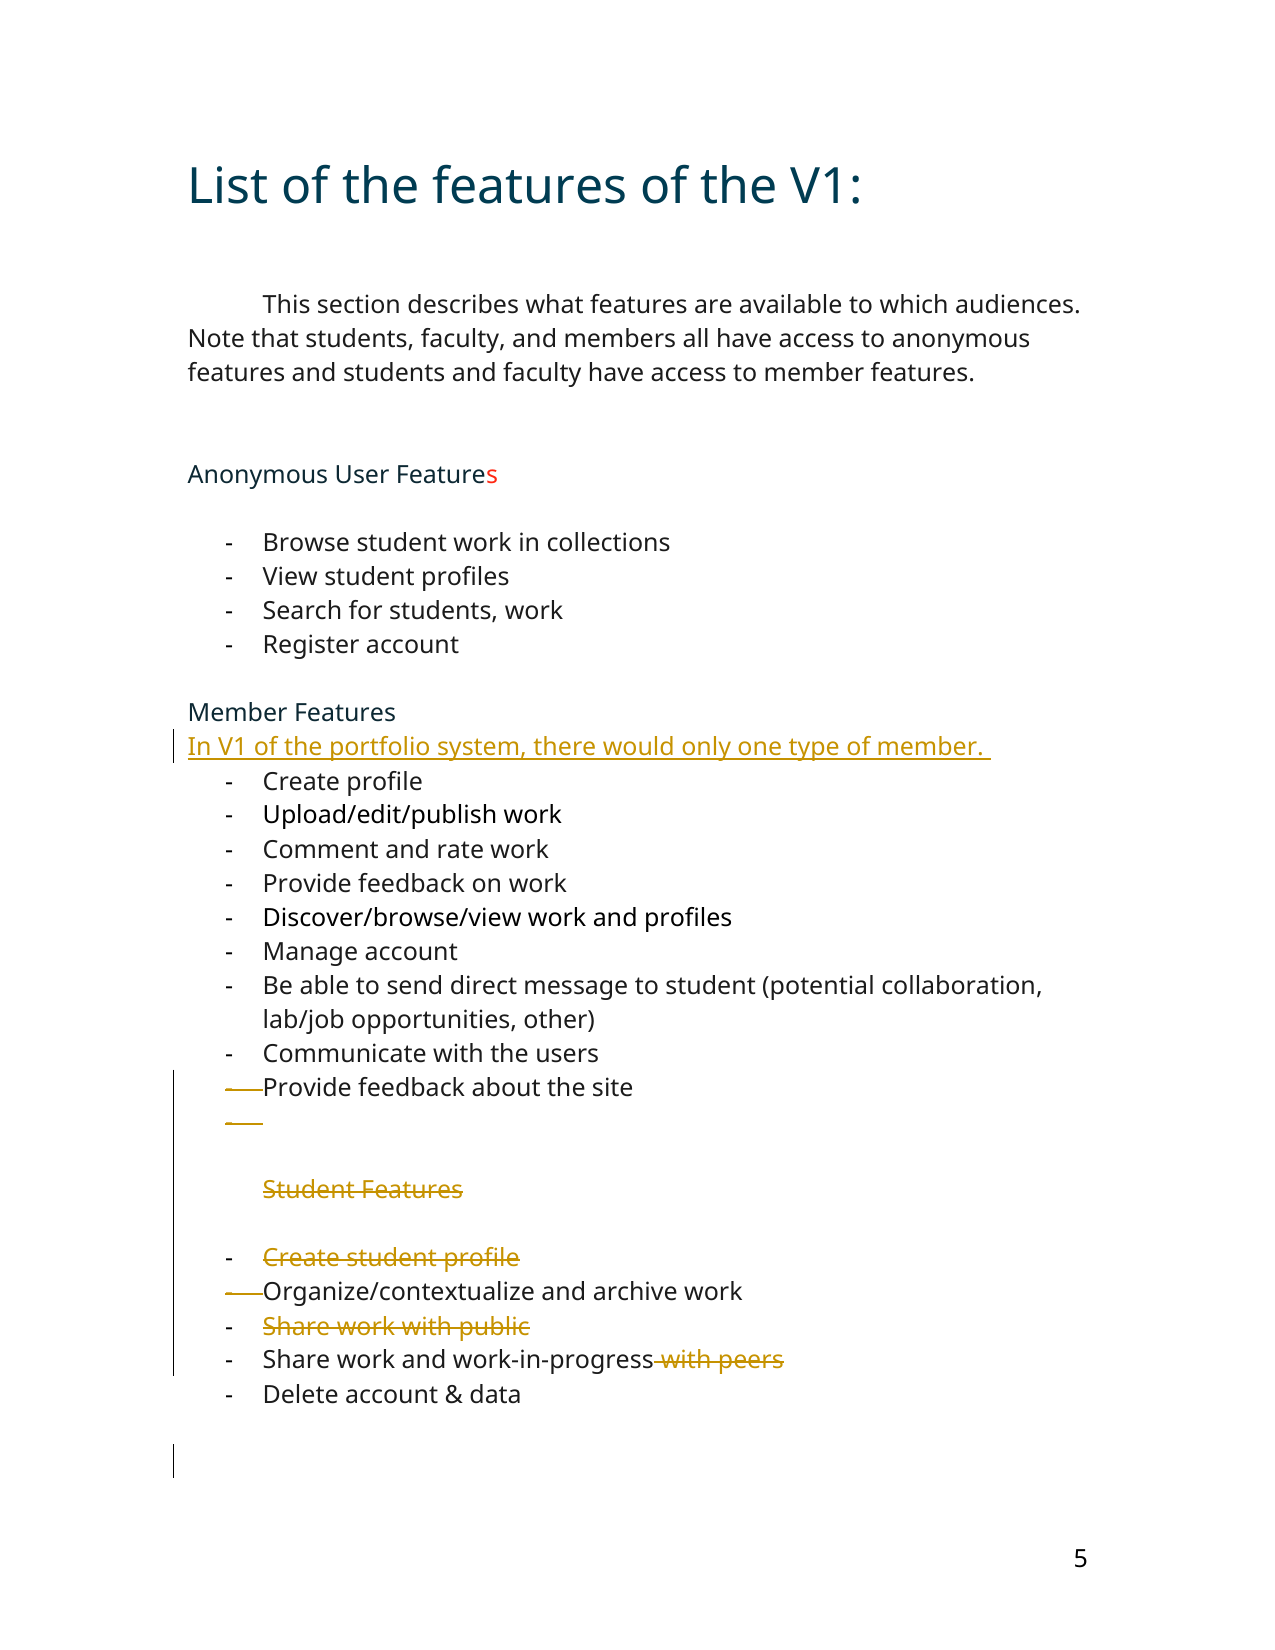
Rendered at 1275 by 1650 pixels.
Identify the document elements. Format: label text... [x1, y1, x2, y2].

text List of the features of the V1: [187, 150, 1087, 218]
list Provide feedback about the site [225, 1070, 1087, 1104]
list Search for students, work [225, 593, 1087, 627]
list Share work and work-in-progress [225, 1342, 1087, 1376]
list Provide feedback on work [225, 865, 1087, 899]
list View student profiles [225, 559, 1087, 593]
text This section describes what features are available to which audiences. Note that students, faculty, and members all have access to anonymous features and students and faculty have access to member features. [187, 286, 1087, 388]
list Be able to send direct message to student (potential collaboration, lab/job opportunities, other) [225, 967, 1087, 1036]
list Delete account & data [225, 1376, 1087, 1410]
list Communicate with the users [225, 1036, 1087, 1070]
list Browse student work in collections [225, 525, 1087, 559]
list Comment and rate work [225, 831, 1087, 865]
list Discover/browse/view work and profiles [225, 899, 1087, 933]
text Anonymous User Features [187, 457, 1087, 491]
list Register account [225, 627, 1087, 661]
list Manage account [225, 933, 1087, 967]
list Organize/contextualize and archive work [225, 1274, 1087, 1308]
list Upload/edit/publish work [225, 797, 1087, 831]
list Create profile [225, 763, 1087, 797]
text Member Features [187, 695, 1087, 729]
